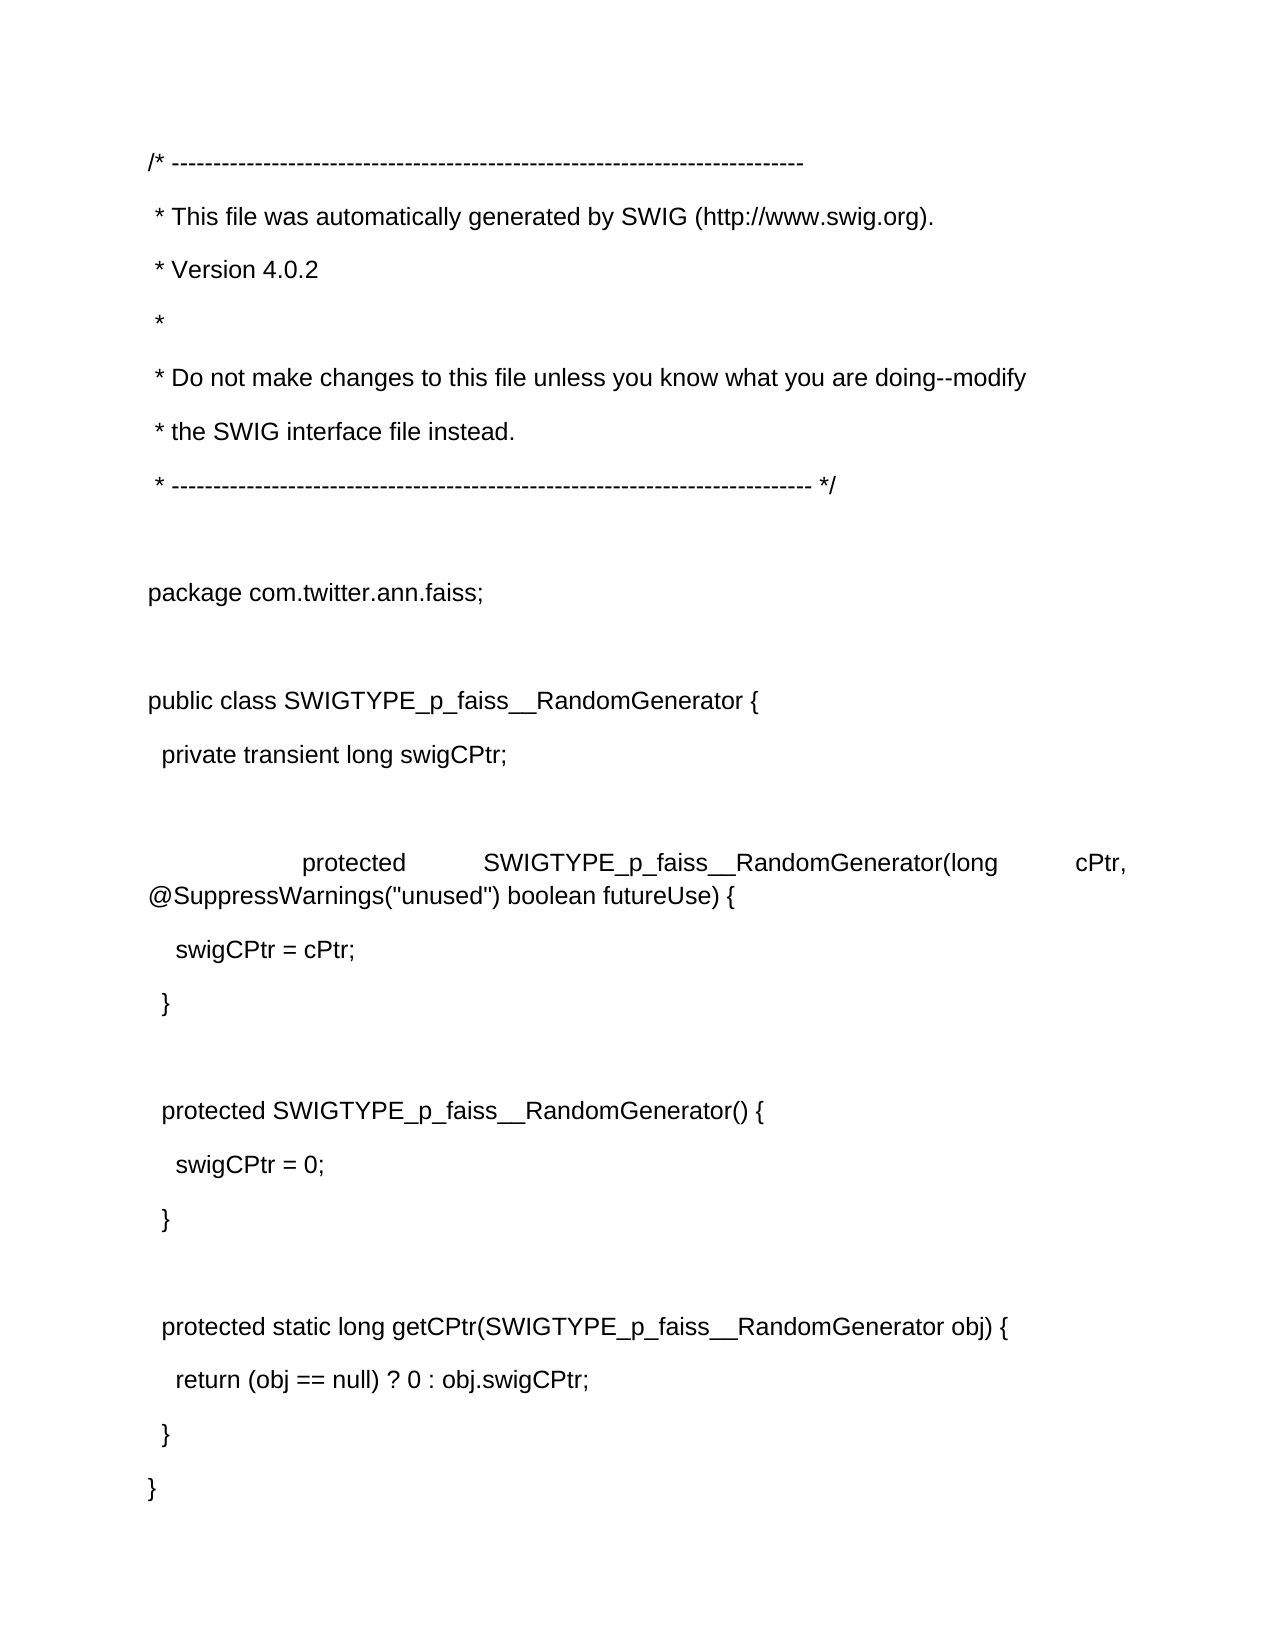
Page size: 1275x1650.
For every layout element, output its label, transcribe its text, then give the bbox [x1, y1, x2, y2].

text * the SWIG interface file instead. [148, 417, 1127, 446]
text protected SWIGTYPE_p_faiss__RandomGenerator(long cPtr, @SuppressWarnings("unused") boolean futureUse) { [148, 848, 1127, 909]
text return (obj == null) ? 0 : obj.swigCPtr; [148, 1365, 1127, 1394]
text protected static long getCPtr(SWIGTYPE_p_faiss__RandomGenerator obj) { [148, 1312, 1127, 1340]
text * [148, 309, 1127, 338]
text * Do not make changes to this file unless you know what you are doing--modify [148, 363, 1127, 392]
text } [148, 1419, 1127, 1448]
text } [148, 1473, 1127, 1502]
text swigCPtr = 0; [148, 1150, 1127, 1179]
text * This file was automatically generated by SWIG (http://www.swig.org). [148, 201, 1127, 230]
text package com.twitter.ann.faiss; [148, 578, 1127, 607]
text } [148, 1204, 1127, 1233]
text * ----------------------------------------------------------------------------- */ [148, 471, 1127, 499]
text /* ---------------------------------------------------------------------------- [148, 148, 1127, 176]
text protected SWIGTYPE_p_faiss__RandomGenerator() { [148, 1096, 1127, 1125]
text private transient long swigCPtr; [148, 740, 1127, 769]
text swigCPtr = cPtr; [148, 934, 1127, 963]
text * Version 4.0.2 [148, 255, 1127, 284]
text public class SWIGTYPE_p_faiss__RandomGenerator { [148, 686, 1127, 715]
text } [148, 988, 1127, 1017]
